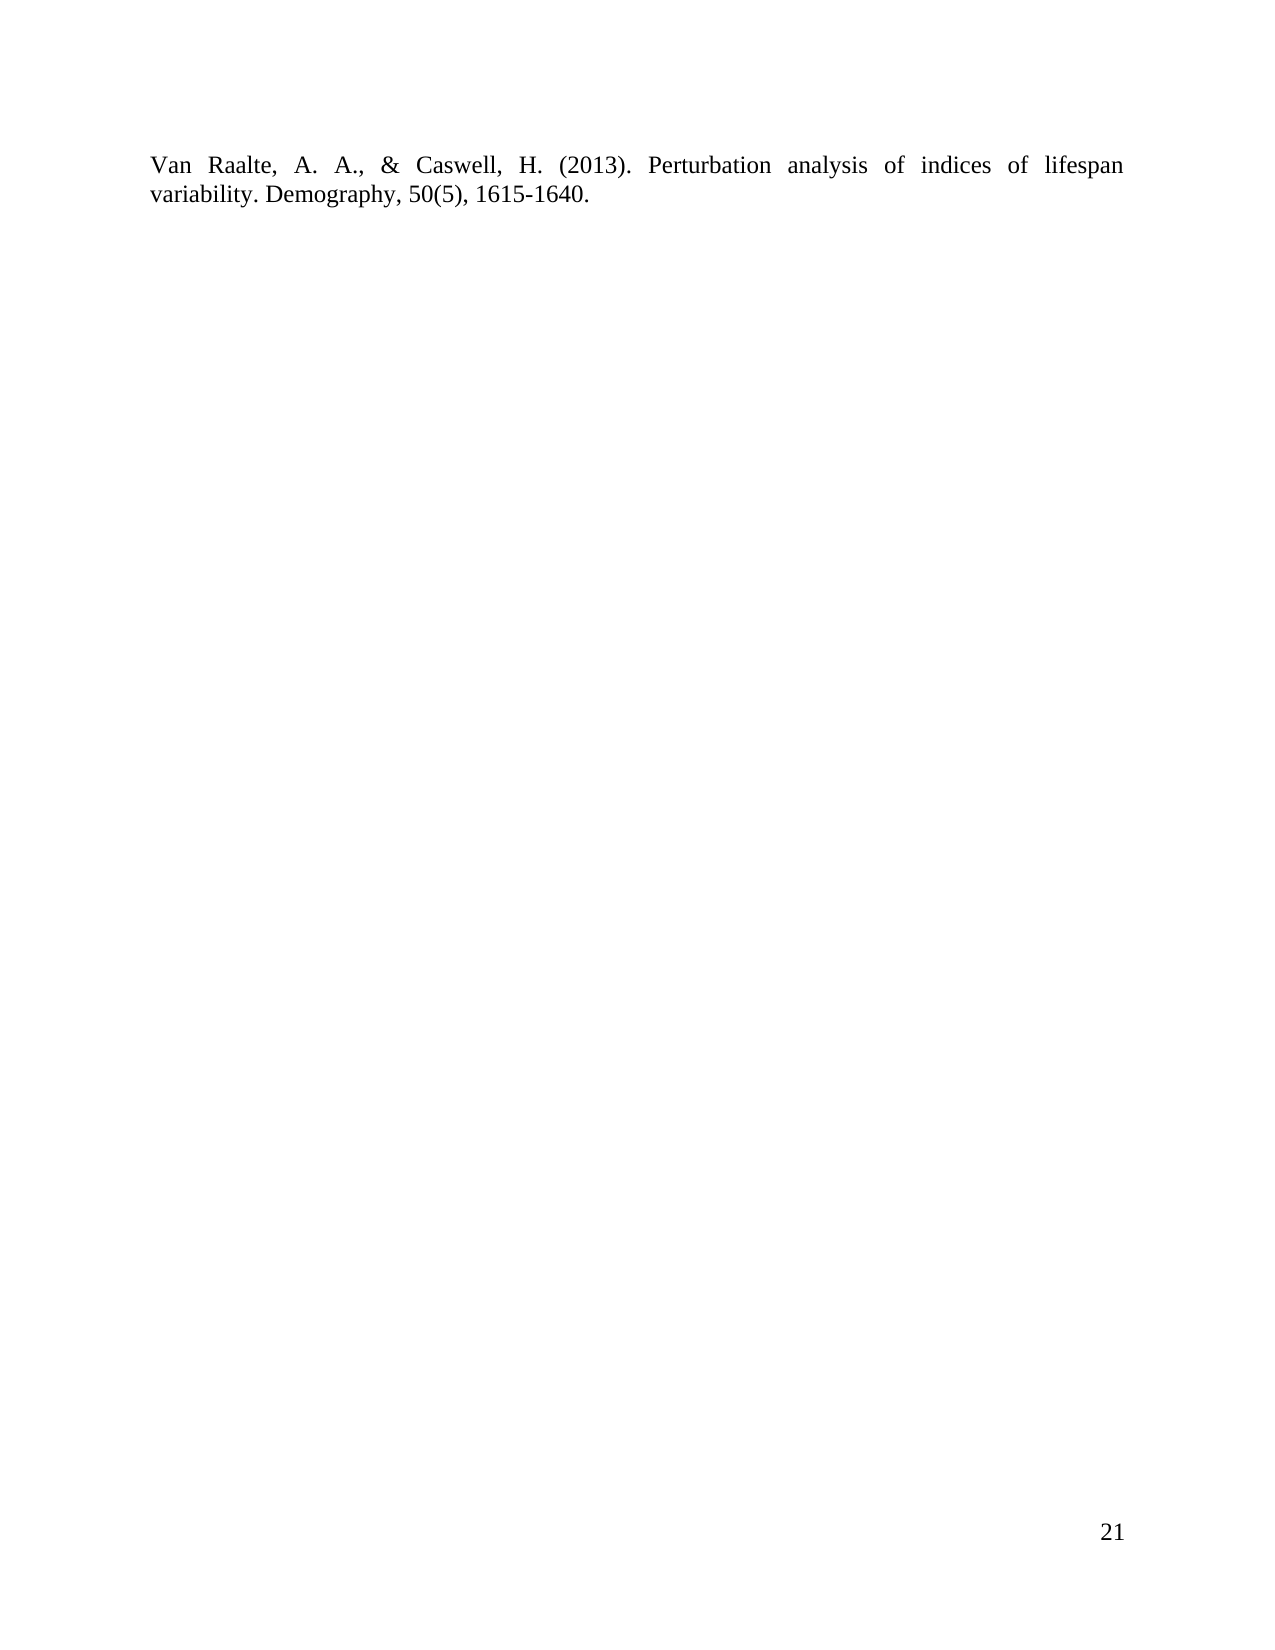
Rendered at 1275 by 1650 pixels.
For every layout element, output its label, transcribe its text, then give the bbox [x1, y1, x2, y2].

text Van Raalte, A. A., & Caswell, H. (2013). Perturbation analysis of indices of lifespan variability. Demography, 50(5), 1615-1640. [150, 150, 1125, 207]
